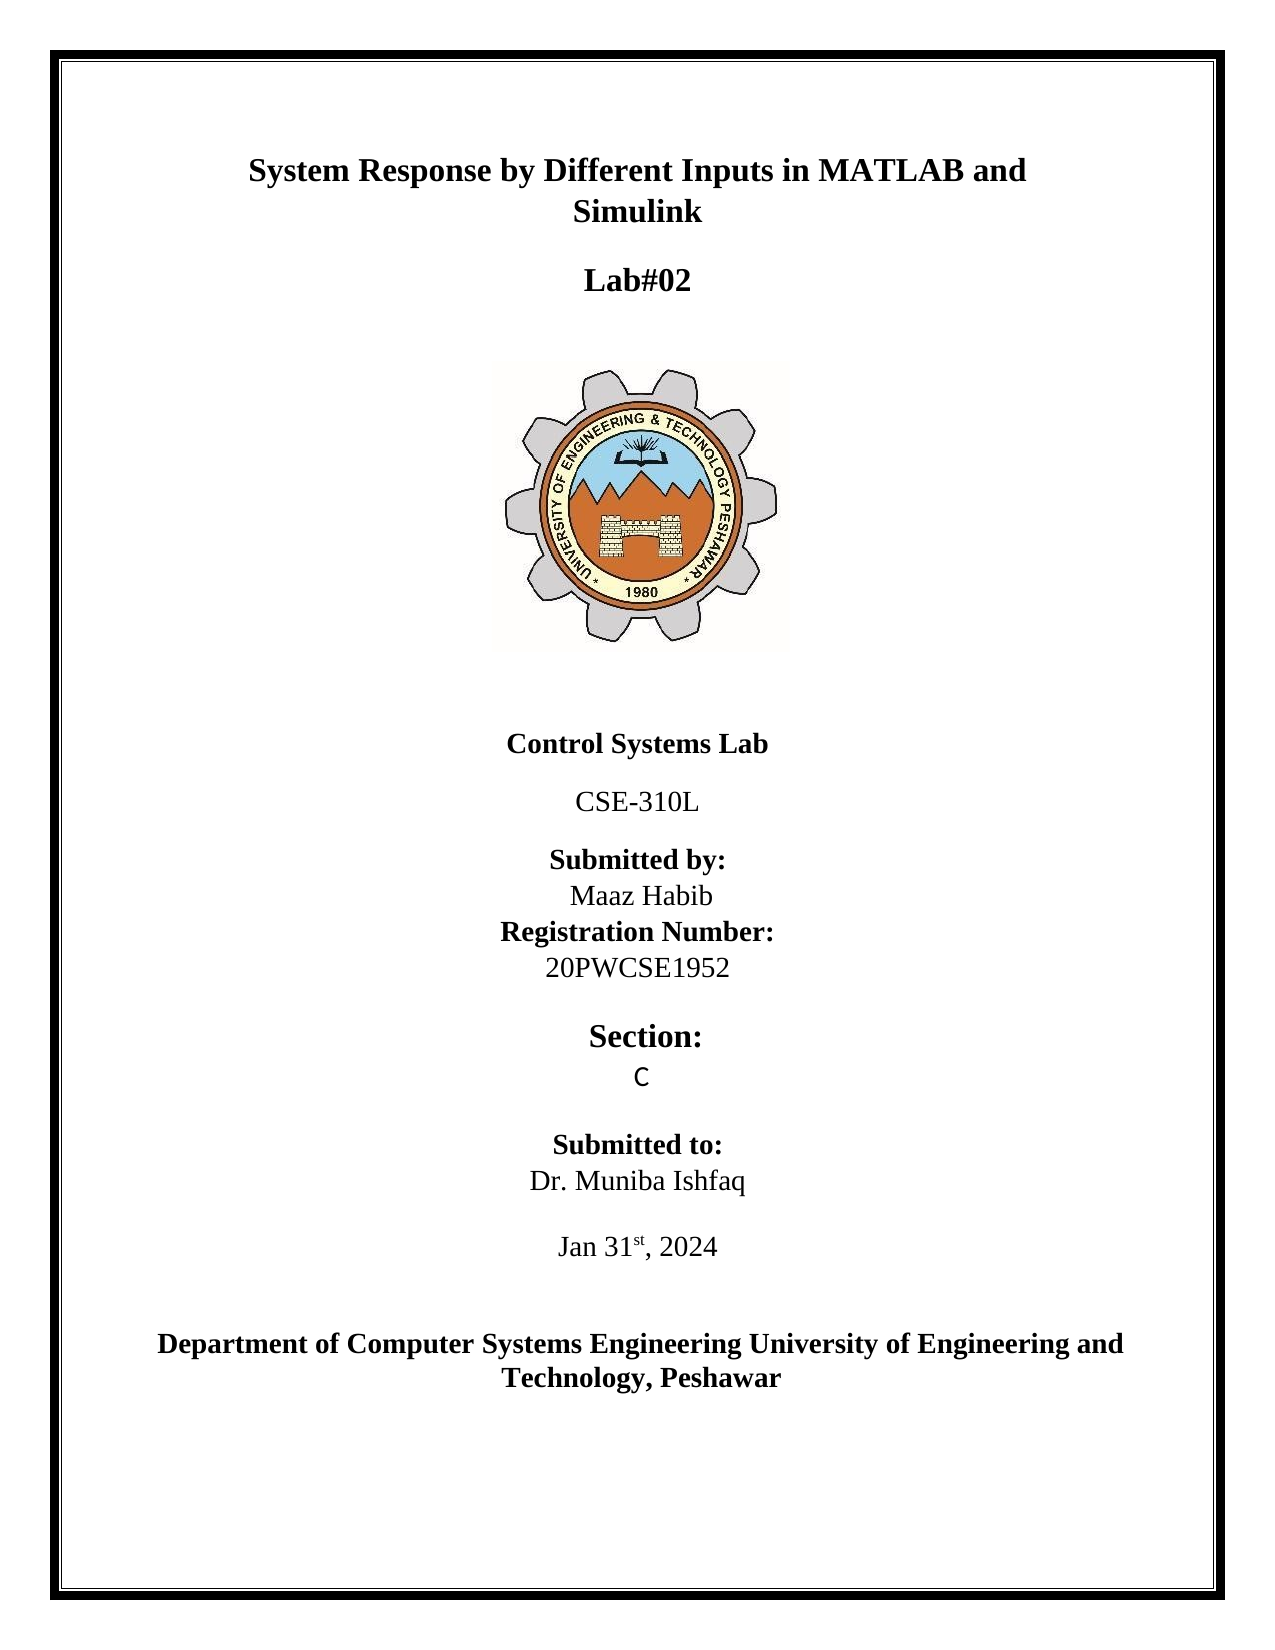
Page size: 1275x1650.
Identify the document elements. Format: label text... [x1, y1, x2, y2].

text CSE-310L [150, 784, 1125, 817]
text Dr. Muniba Ishfaq [150, 1163, 1125, 1196]
text System Response by Different Inputs in MATLAB and [150, 150, 1125, 188]
text 20PWCSE1952 [150, 950, 1125, 983]
text Lab#02 [150, 260, 1125, 298]
text Maaz Habib [151, 878, 1131, 911]
text C [151, 1058, 1131, 1094]
text Submitted by: [150, 842, 1125, 876]
text Control Systems Lab [150, 726, 1125, 759]
text Department of Computer Systems Engineering University of Engineering and Technology, Peshawar [150, 1326, 1131, 1394]
picture [491, 361, 790, 652]
text Submitted to: [150, 1127, 1125, 1160]
text Section: [152, 1017, 1131, 1055]
text Registration Number: [150, 914, 1125, 947]
text Jan 31st, 2024 [150, 1229, 1125, 1263]
text Simulink [150, 191, 1125, 230]
